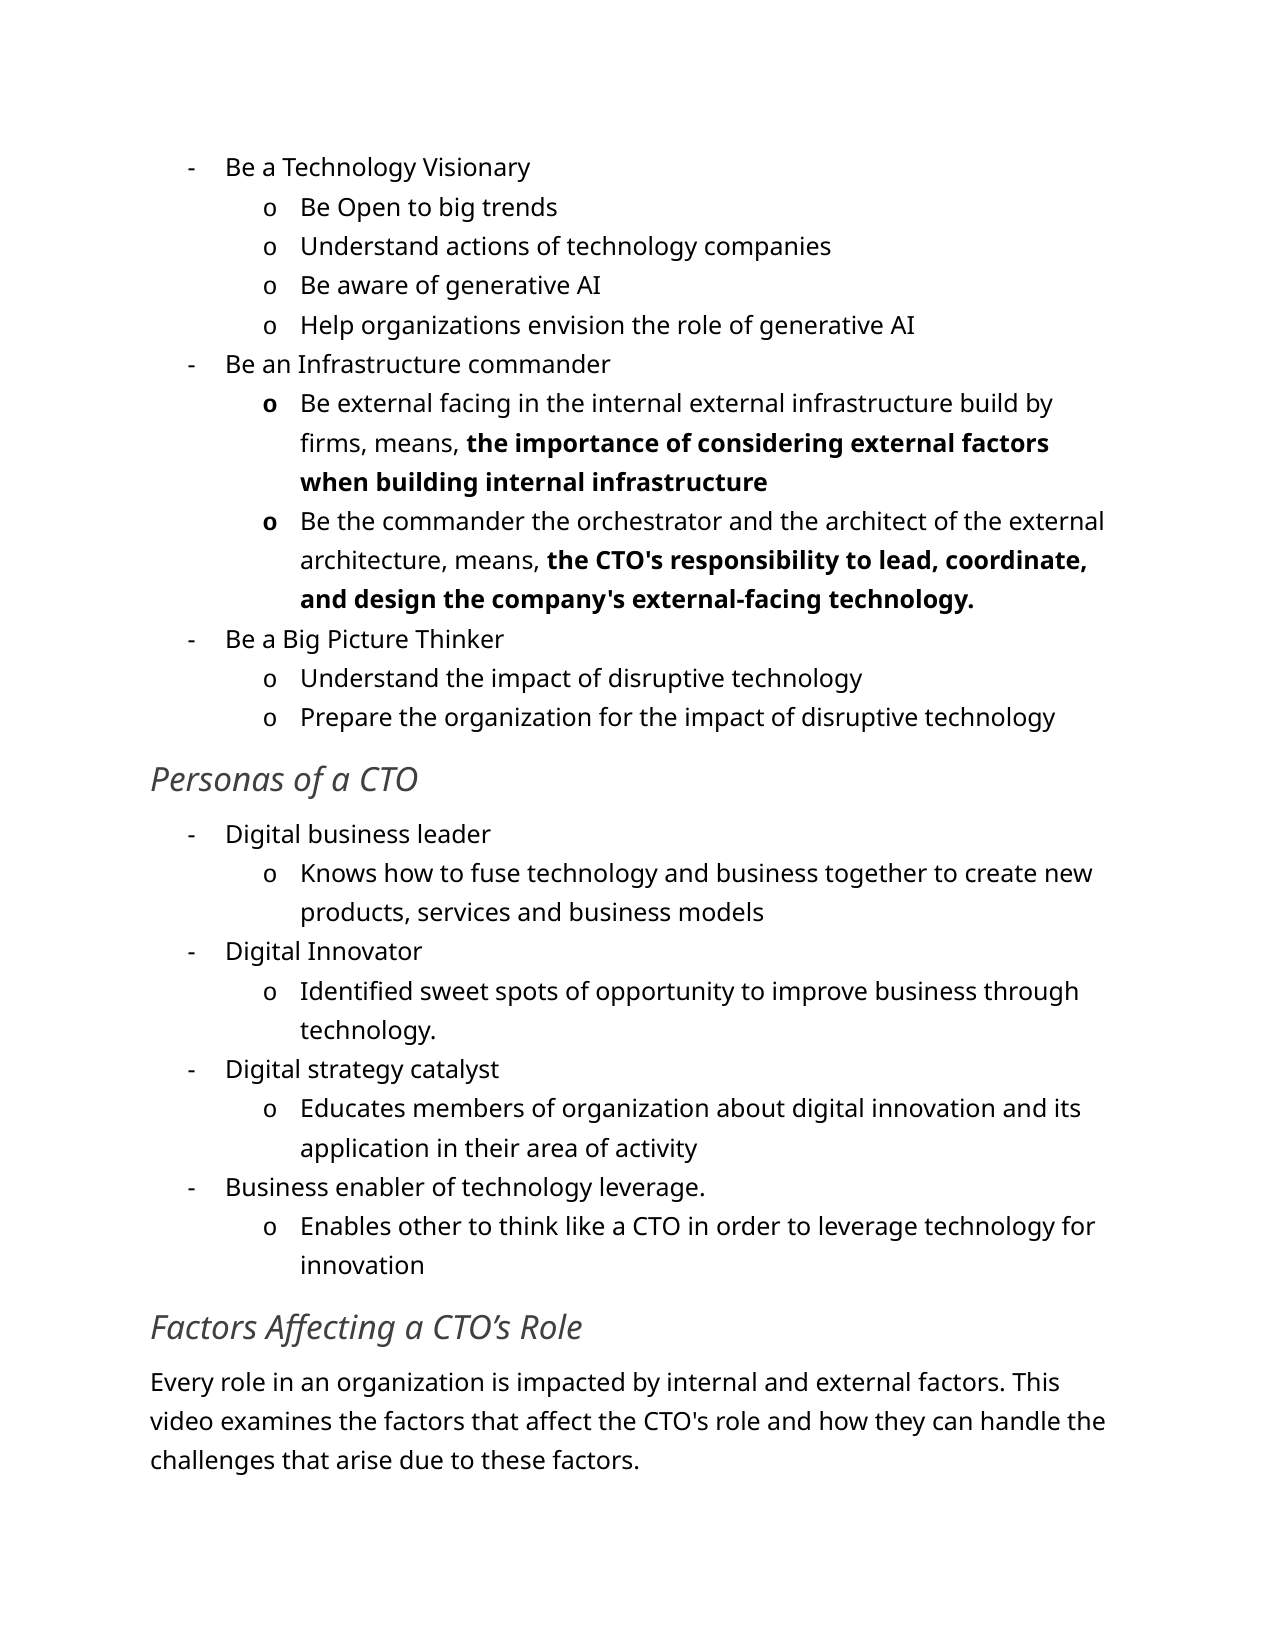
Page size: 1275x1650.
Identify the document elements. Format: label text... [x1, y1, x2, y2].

text Every role in an organization is impacted by internal and external factors. This video examines the factors that affect the CTO's role and how they can handle the challenges that arise due to these factors. [150, 1364, 1125, 1477]
subtitle Factors Affecting a CTO’s Role [150, 1304, 1125, 1349]
list Be external facing in the internal external infrastructure build by firms, means, the importance of considering external factors when building internal infrastructure [262, 386, 1125, 498]
list Be a Big Picture Thinker [187, 621, 1125, 655]
list Be the commander the orchestrator and the architect of the external architecture, means, the CTO's responsibility to lead, coordinate, and design the company's external-facing technology. [262, 503, 1125, 616]
list Be an Infrastructure commander [187, 347, 1125, 381]
list Be a Technology Visionary [187, 150, 1125, 184]
list Digital business leader [187, 816, 1125, 850]
list Be Open to big trends [262, 189, 1125, 223]
list Help organizations envision the role of generative AI [262, 307, 1125, 342]
list Knows how to fuse technology and business together to create new products, services and business models [262, 856, 1125, 929]
list Business enabler of technology leverage. [187, 1169, 1125, 1203]
subtitle Personas of a CTO [150, 756, 1125, 801]
list Digital strategy catalyst [187, 1052, 1125, 1086]
list Understand actions of technology companies [262, 228, 1125, 263]
list Enables other to think like a CTO in order to leverage technology for innovation [262, 1209, 1125, 1282]
list Educates members of organization about digital innovation and its application in their area of activity [262, 1091, 1125, 1164]
list Identified sweet spots of opportunity to improve business through technology. [262, 973, 1125, 1047]
list Digital Innovator [187, 934, 1125, 968]
list Prepare the organization for the impact of disruptive technology [262, 700, 1125, 734]
list Understand the impact of disruptive technology [262, 660, 1125, 695]
list Be aware of generative AI [262, 268, 1125, 302]
